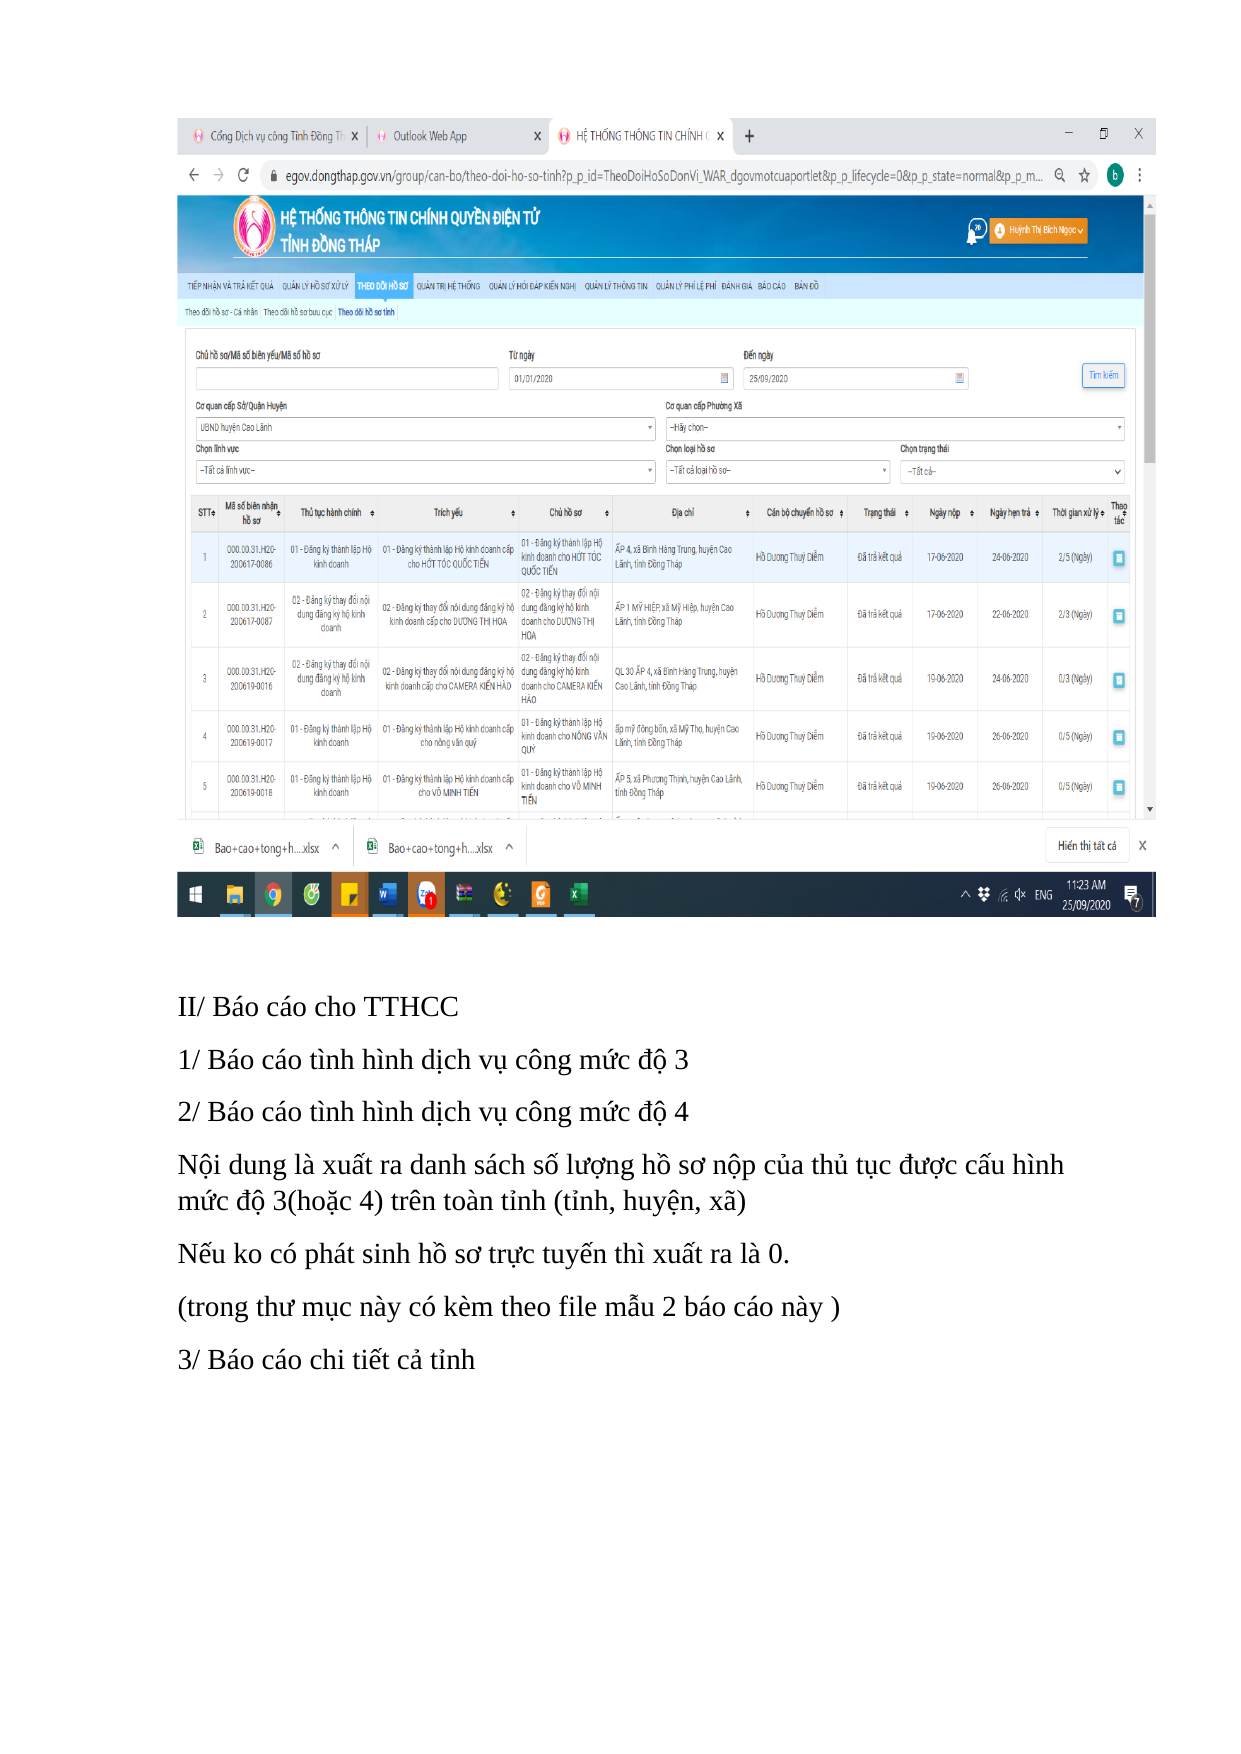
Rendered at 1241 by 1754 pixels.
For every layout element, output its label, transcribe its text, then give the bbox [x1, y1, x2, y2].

text Nội dung là xuất ra danh sách số lượng hồ sơ nộp của thủ tục được cấu hình mức độ 3(hoặc 4) trên toàn tỉnh (tỉnh, huyện, xã) [177, 1147, 1122, 1217]
text 3/ Báo cáo chi tiết cả tỉnh [177, 1342, 1122, 1376]
text II/ Báo cáo cho TTHCC [177, 989, 1122, 1022]
text 1/ Báo cáo tình hình dịch vụ công mức độ 3 [177, 1042, 1122, 1075]
text (trong thư mục này có kèm theo file mẫu 2 báo cáo này ) [177, 1289, 1122, 1323]
picture [177, 118, 1156, 917]
text 2/ Báo cáo tình hình dịch vụ công mức độ 4 [177, 1094, 1122, 1128]
text Nếu ko có phát sinh hồ sơ trực tuyến thì xuất ra là 0. [177, 1236, 1122, 1270]
